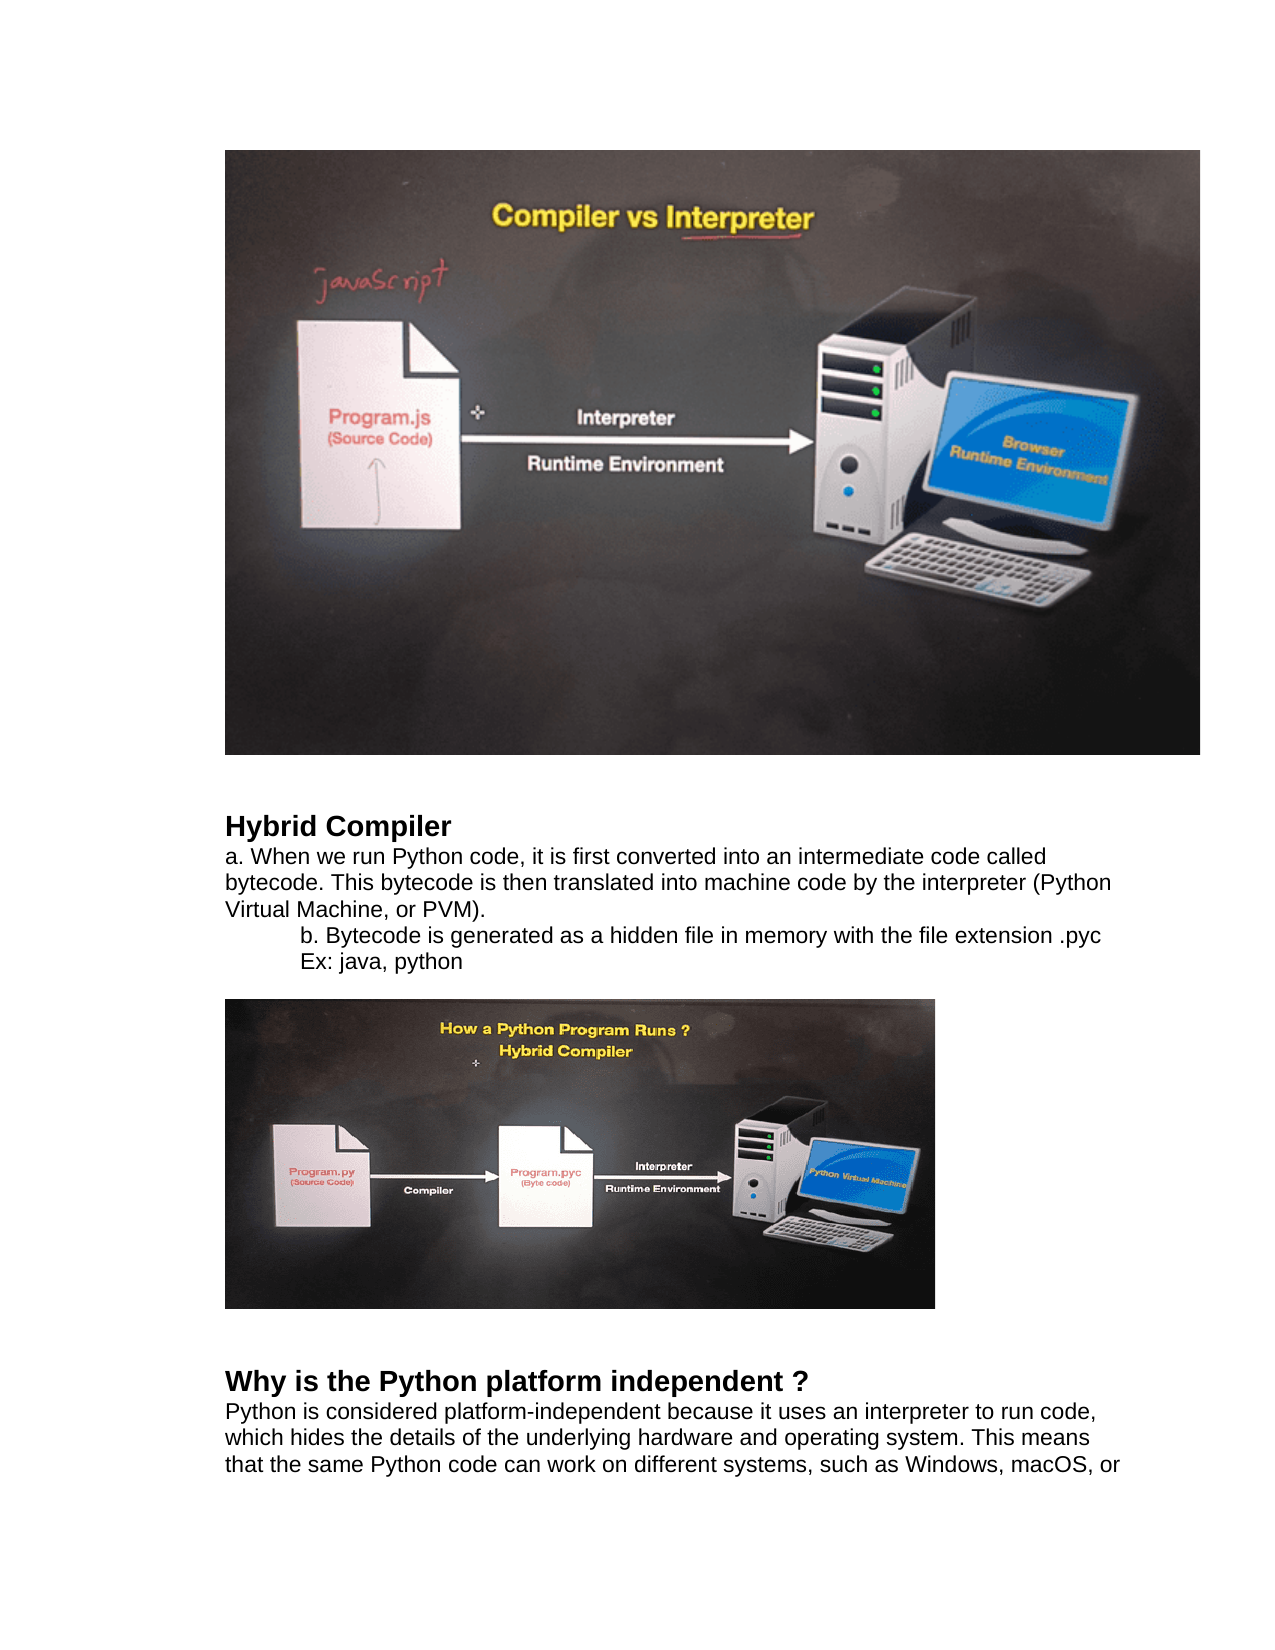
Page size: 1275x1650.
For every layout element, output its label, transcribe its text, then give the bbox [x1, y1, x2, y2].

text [225, 1338, 1125, 1477]
text Hybrid Compiler a. When we run Python code, it is first converted into an intermediate code called bytecode. This bytecode is then translated into machine code by the interpreter (Python Virtual Machine, or PVM). b. Bytecode is generated as a hidden file in memory with the file extension .pyc Ex: java, python [225, 783, 1125, 975]
picture [225, 999, 936, 1309]
picture [225, 150, 1200, 755]
